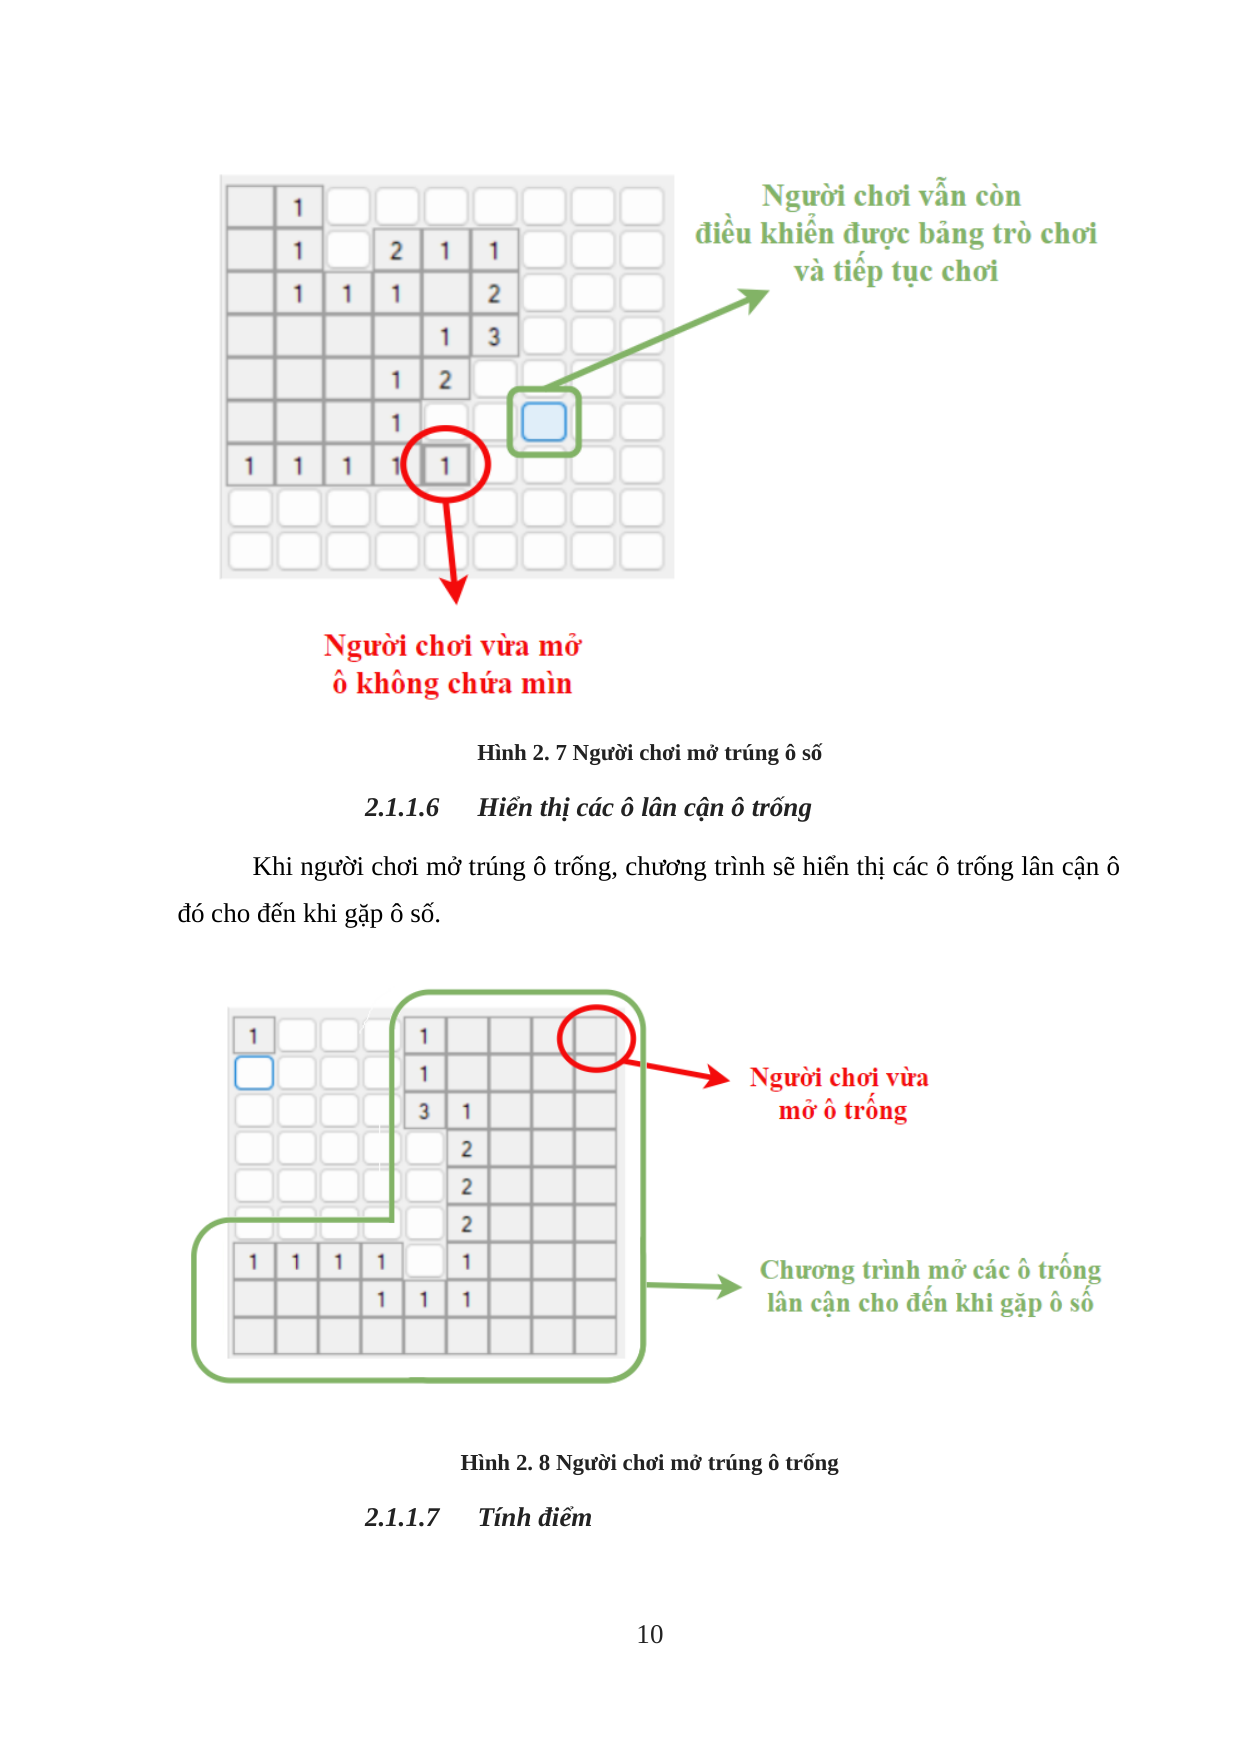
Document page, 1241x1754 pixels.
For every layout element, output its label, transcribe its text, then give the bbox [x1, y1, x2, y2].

text Hiển thị các ô lân cận ô trống [365, 791, 1122, 822]
text Khi người chơi mở trúng ô trống, chương trình sẽ hiển thị các ô trống lân cận ô đó cho đến khi gặp ô số. [177, 850, 1122, 928]
text Tính điểm [365, 1501, 1122, 1532]
picture [177, 147, 1123, 711]
picture [177, 955, 1121, 1421]
